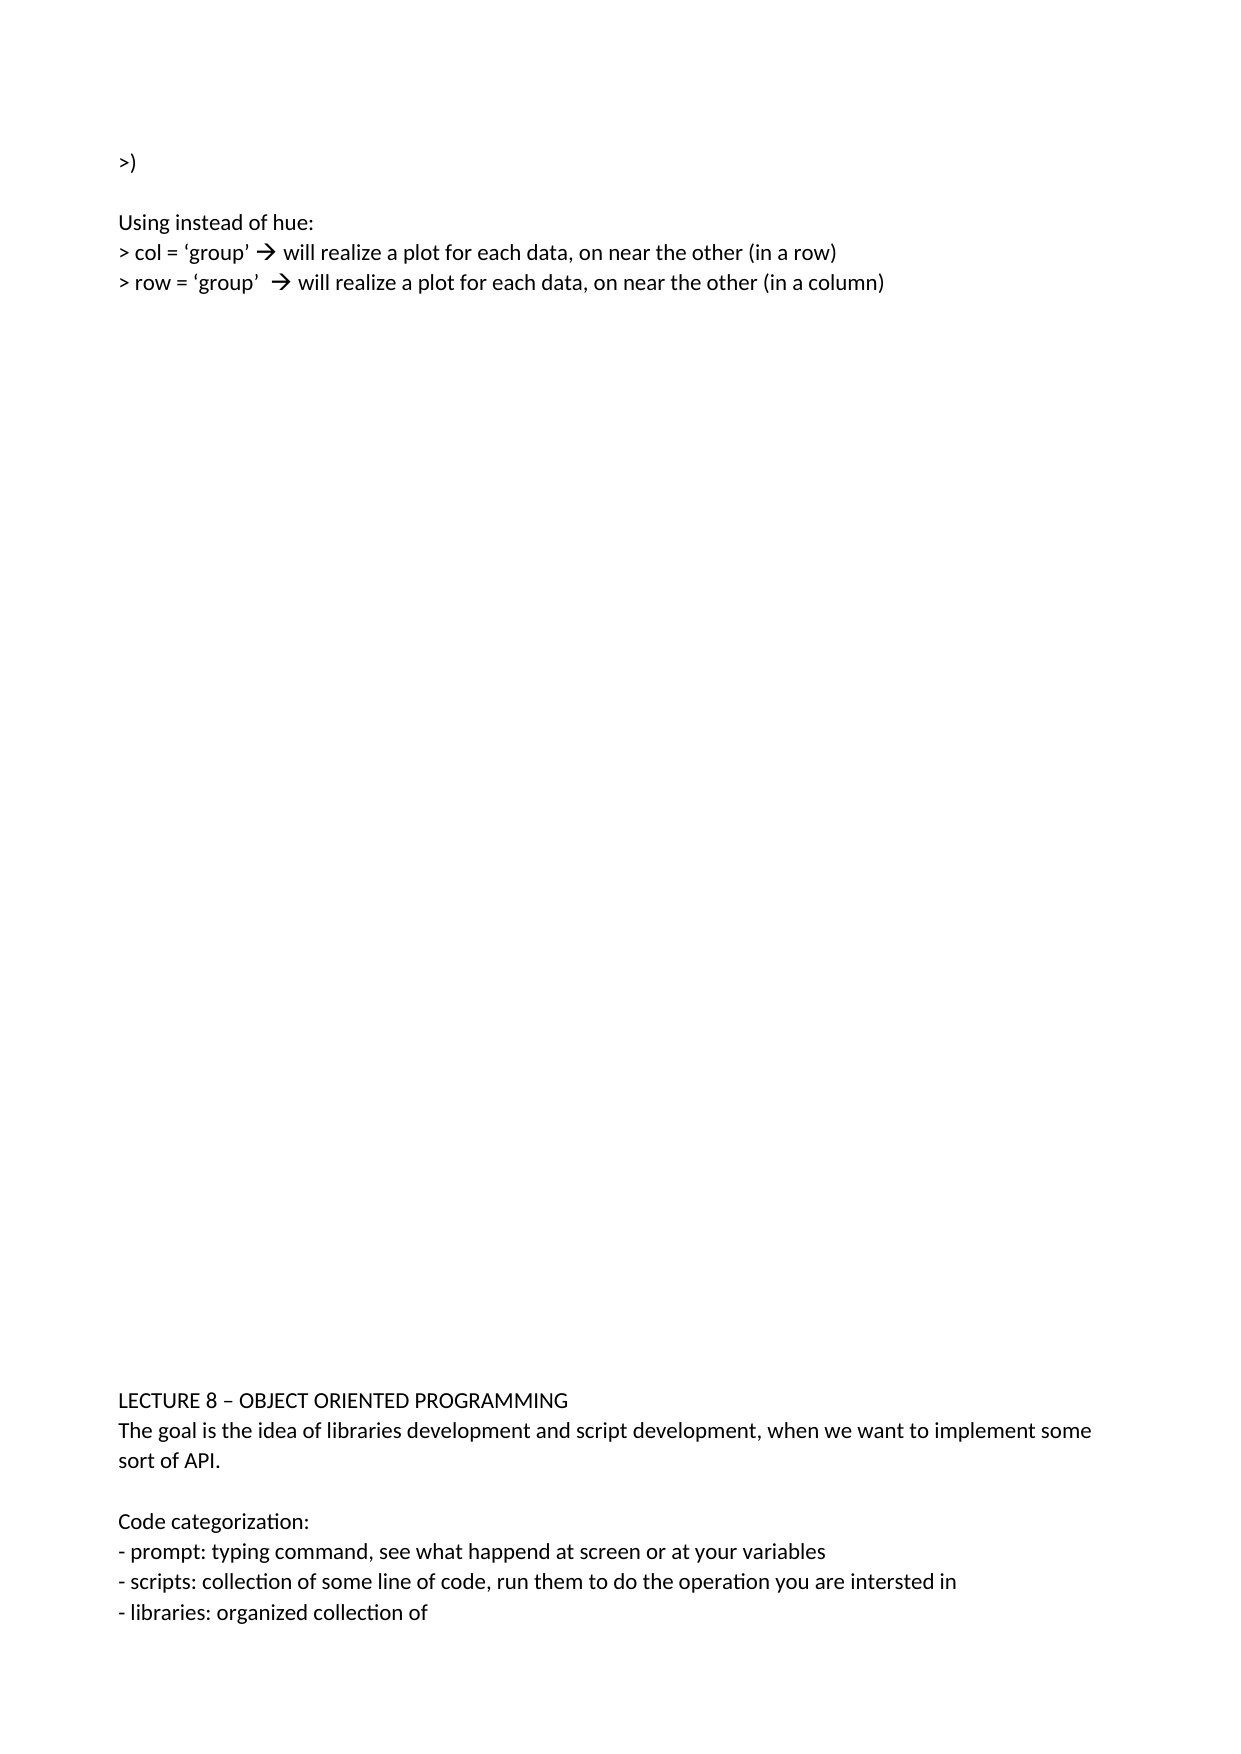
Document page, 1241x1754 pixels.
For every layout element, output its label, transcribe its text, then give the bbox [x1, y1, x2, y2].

text >) [118, 148, 1122, 176]
text > col = ‘group’ will realize a plot for each data, on near the other (in a row) [118, 238, 1122, 266]
text Code categorization: [118, 1507, 1122, 1535]
text LECTURE 8 – OBJECT ORIENTED PROGRAMMING [118, 1386, 1122, 1414]
text Using instead of hue: [118, 208, 1122, 236]
text - prompt: typing command, see what happend at screen or at your variables [118, 1537, 1122, 1565]
text > row = ‘group’ will realize a plot for each data, on near the other (in a column) [118, 268, 1122, 296]
text - scripts: collection of some line of code, run them to do the operation you are intersted in [118, 1567, 1122, 1595]
text - libraries: organized collection of [118, 1598, 1122, 1626]
text The goal is the idea of libraries development and script development, when we want to implement some sort of API. [118, 1416, 1122, 1474]
